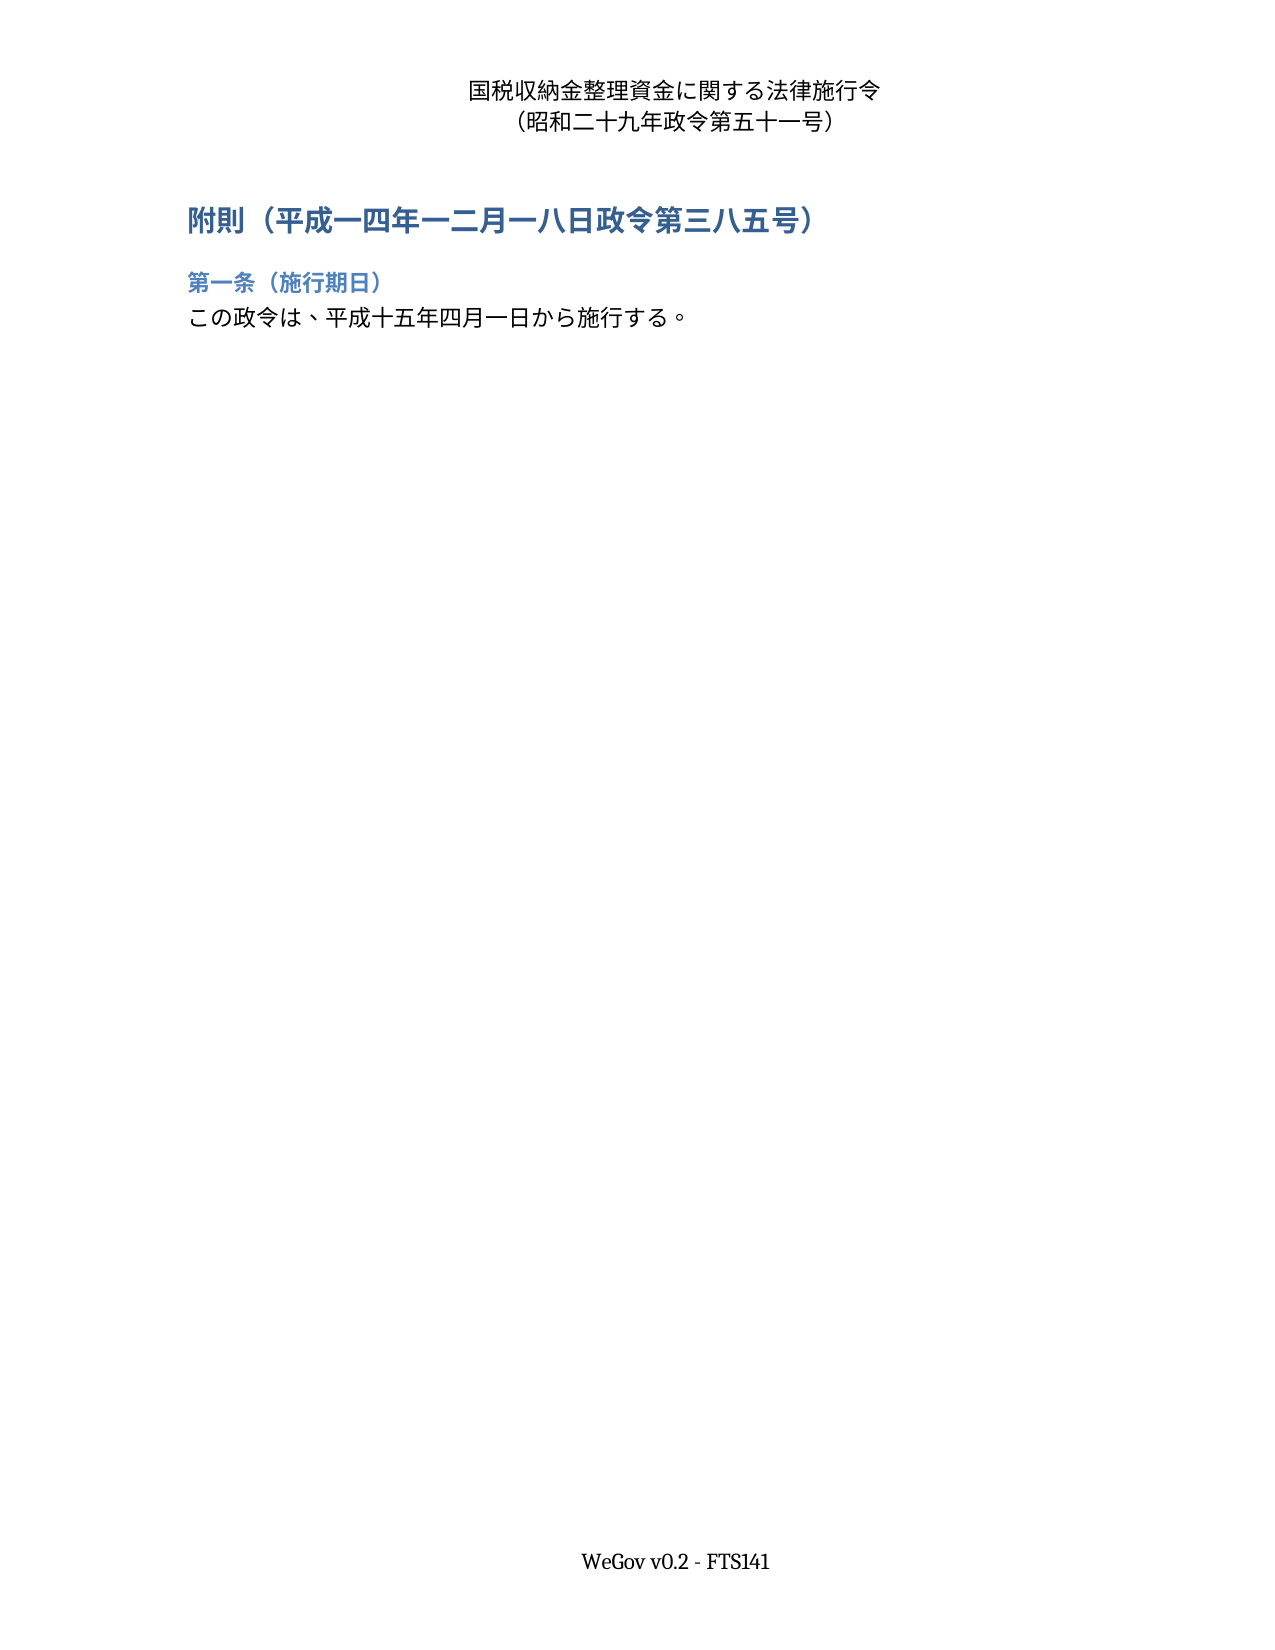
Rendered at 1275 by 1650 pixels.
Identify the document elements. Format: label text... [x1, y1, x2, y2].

text この政令は、平成十五年四月一日から施行する。 [187, 302, 1087, 334]
subtitle 附則（平成一四年一二月一八日政令第三八五号） [187, 200, 1087, 240]
subtitle 第一条（施行期日） [187, 266, 1087, 298]
